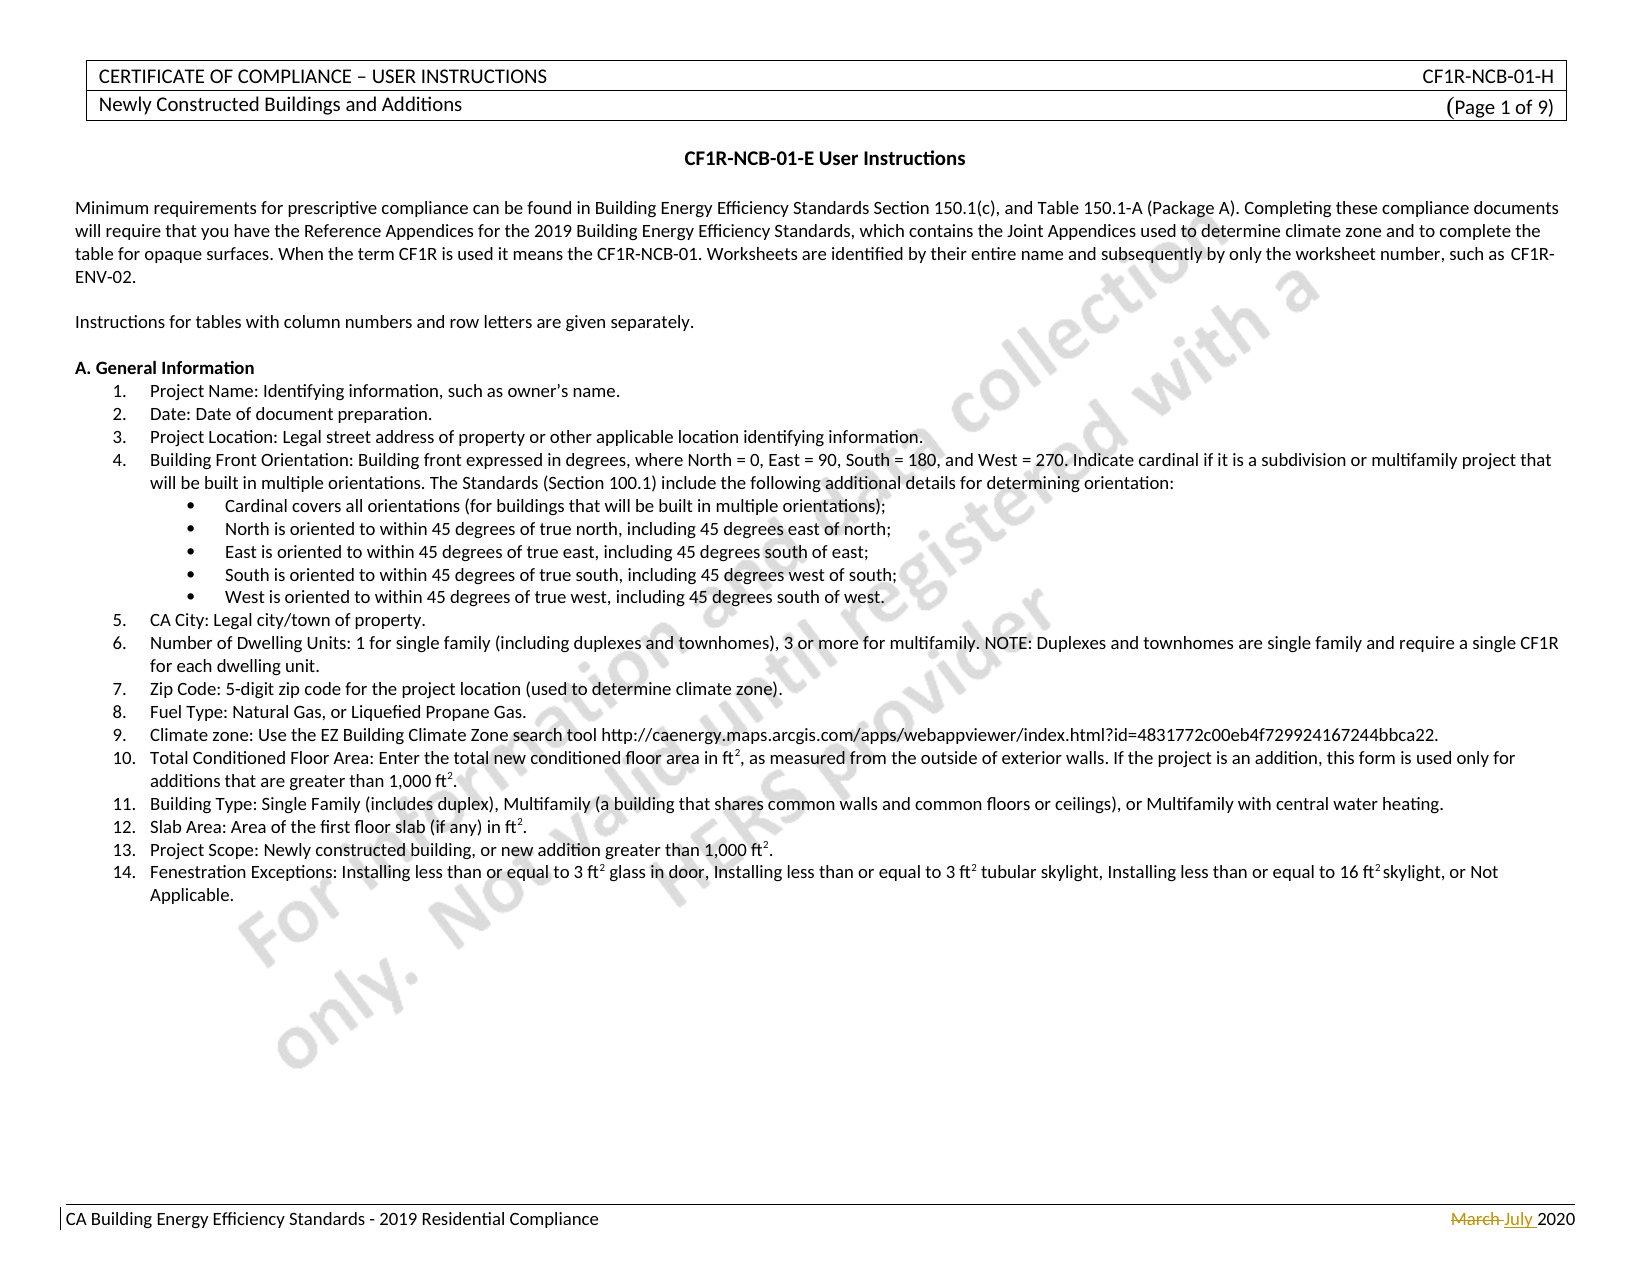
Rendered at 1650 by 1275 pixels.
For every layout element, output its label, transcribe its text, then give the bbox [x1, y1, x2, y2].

text Instructions for tables with column numbers and row letters are given separately. [75, 311, 1575, 333]
list Number of Dwelling Units: 1 for single family (including duplexes and townhomes), 3 or more for multifamily. NOTE: Duplexes and townhomes are single family and require a single CF1R for each dwelling unit. [112, 631, 1575, 677]
list Project Location: Legal street address of property or other applicable location identifying information. [112, 425, 1575, 448]
list Climate zone: Use the EZ Building Climate Zone search tool http://caenergy.maps.arcgis.com/apps/webappviewer/index.html?id=4831772c00eb4f729924167244bbca22. [112, 723, 1575, 746]
list Building Type: Single Family (includes duplex), Multifamily (a building that shares common walls and common floors or ceilings), or Multifamily with central water heating. [112, 792, 1575, 815]
text CF1R-NCB-01-E User Instructions [75, 145, 1575, 171]
list Zip Code: 5-digit zip code for the project location (used to determine climate zone). [112, 677, 1575, 700]
list Date: Date of document preparation. [112, 402, 1575, 425]
list Fuel Type: Natural Gas, or Liquefied Propane Gas. [112, 700, 1575, 723]
list Fenestration Exceptions: Installing less than or equal to 3 ft2 glass in door, Installing less than or equal to 3 ft2 tubular skylight, Installing less than or equal to 16 ft2 skylight, or Not Applicable. [112, 861, 1575, 906]
list South is oriented to within 45 degrees of true south, including 45 degrees west of south; [187, 563, 1575, 586]
list West is oriented to within 45 degrees of true west, including 45 degrees south of west. [187, 586, 1575, 608]
list Total Conditioned Floor Area: Enter the total new conditioned floor area in ft2, as measured from the outside of exterior walls. If the project is an addition, this form is used only for additions that are greater than 1,000 ft2. [112, 746, 1575, 792]
list Slab Area: Area of the first floor slab (if any) in ft2. [112, 815, 1575, 838]
list Building Front Orientation: Building front expressed in degrees, where North = 0, East = 90, South = 180, and West = 270. Indicate cardinal if it is a subdivision or multifamily project that will be built in multiple orientations. The Standards (Section 100.1) include the following additional details for determining orientation: [112, 448, 1575, 494]
list North is oriented to within 45 degrees of true north, including 45 degrees east of north; [187, 517, 1575, 540]
list East is oriented to within 45 degrees of true east, including 45 degrees south of east; [187, 540, 1575, 563]
list Project Scope: Newly constructed building, or new addition greater than 1,000 ft2. [112, 838, 1575, 861]
list CA City: Legal city/town of property. [112, 608, 1575, 631]
list Cardinal covers all orientations (for buildings that will be built in multiple orientations); [187, 494, 1575, 517]
list Project Name: Identifying information, such as owner’s name. [112, 379, 1575, 402]
text Minimum requirements for prescriptive compliance can be found in Building Energy Efficiency Standards Section 150.1(c), and Table 150.1-A (Package A). Completing these compliance documents will require that you have the Reference Appendices for the 2019 Building Energy Efficiency Standards, which contains the Joint Appendices used to determine climate zone and to complete the table for opaque surfaces. When the term CF1R is used it means the CF1R-NCB-01. Worksheets are identified by their entire name and subsequently by only the worksheet number, such as CF1R-ENV-02. [75, 196, 1575, 288]
text A. General Information [75, 356, 1575, 379]
